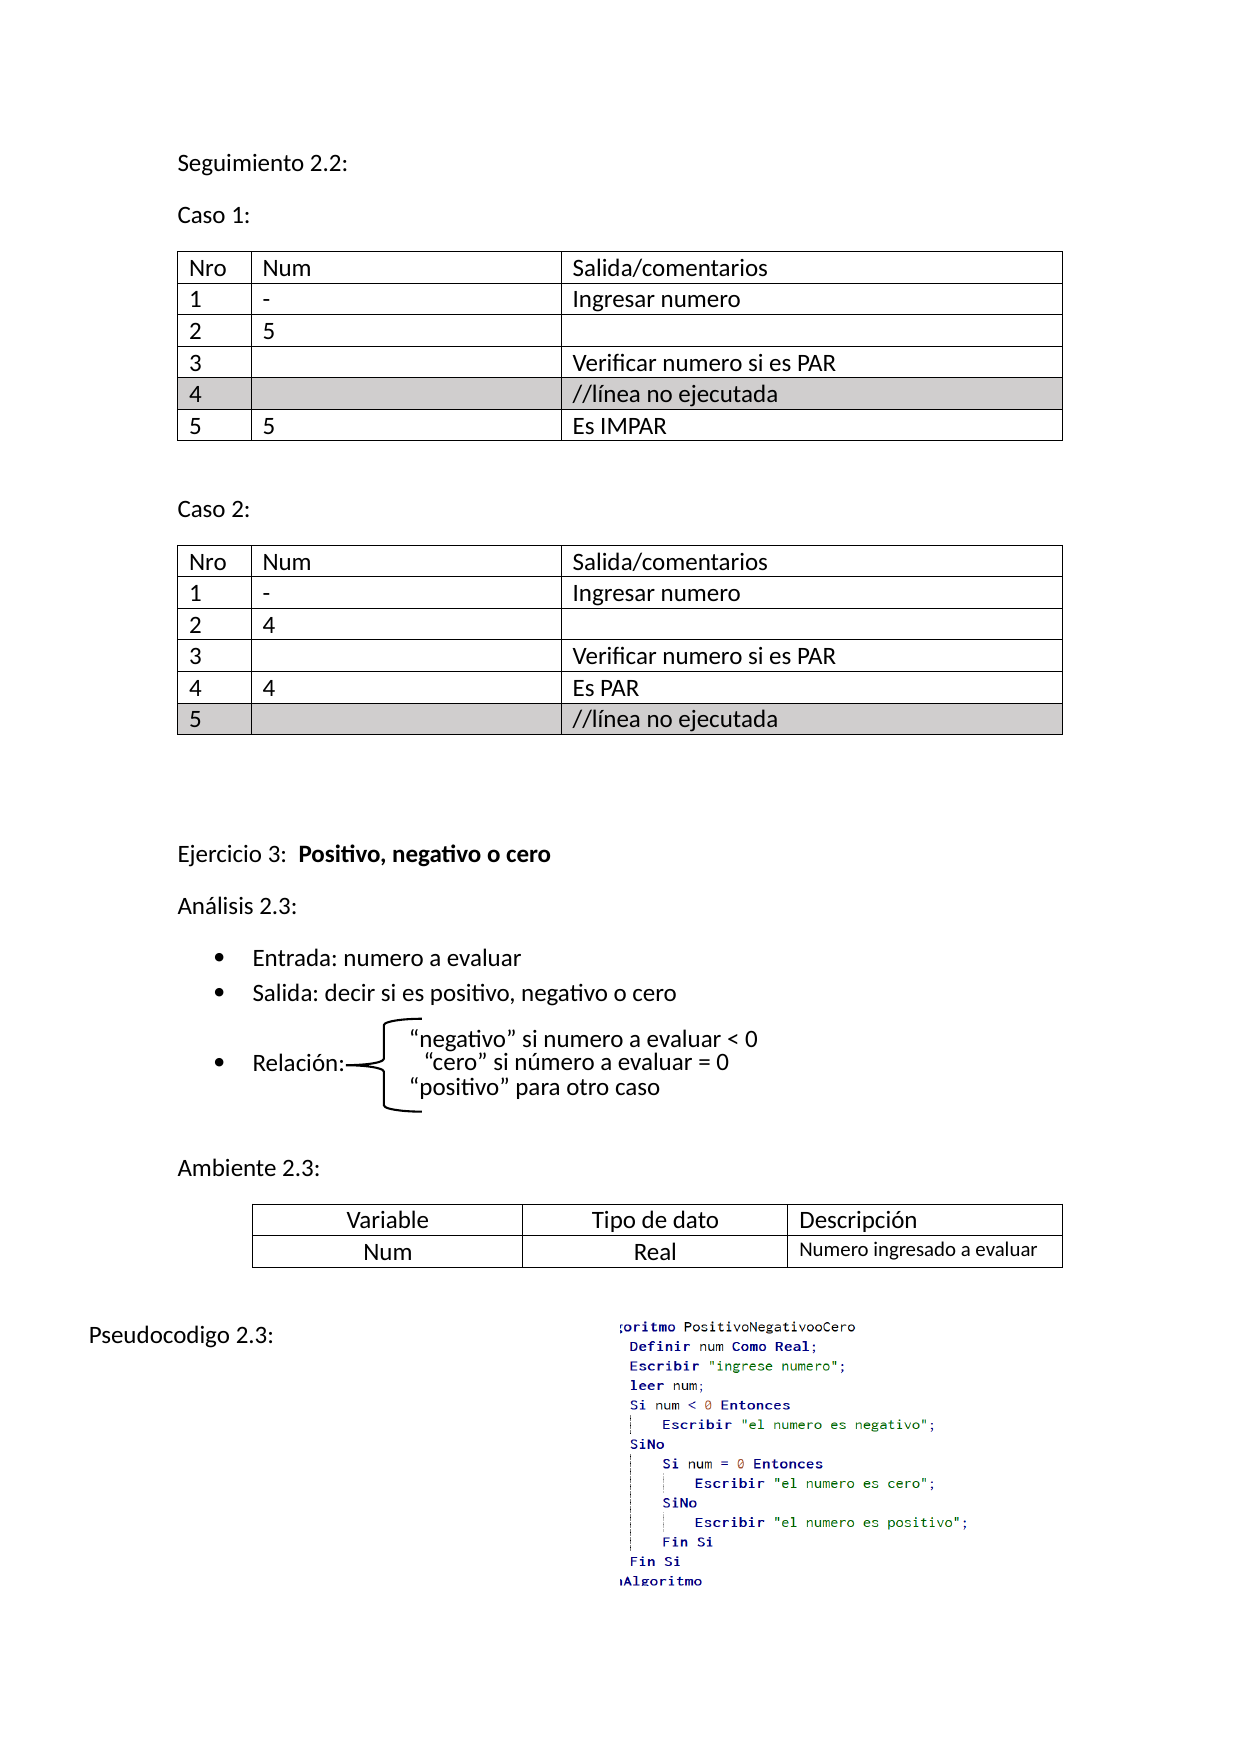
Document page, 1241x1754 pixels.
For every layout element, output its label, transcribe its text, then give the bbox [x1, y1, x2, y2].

text Seguimiento 2.2: [177, 148, 1063, 178]
list Relación: [215, 1047, 382, 1077]
table_cell 3 [178, 640, 251, 671]
table_header Nro [178, 546, 251, 576]
table_header Salida/comentarios [562, 546, 1062, 576]
table_cell 4 [178, 672, 251, 702]
picture [620, 1319, 968, 1586]
table_cell 3 [178, 347, 251, 377]
table_cell 4 [252, 672, 561, 702]
table_cell [562, 315, 1062, 346]
list Relación: [373, 1047, 1063, 1077]
table_cell [562, 609, 1062, 639]
text Análisis 2.3: [177, 890, 1063, 921]
table_cell 2 [178, 609, 251, 639]
table_cell //línea no ejecutada [562, 378, 1062, 409]
table_header Num [252, 546, 561, 576]
list Pseudocodigo 2.3: [88, 1319, 583, 1350]
table_header Descripción [788, 1205, 1062, 1235]
table_header Variable [253, 1205, 522, 1235]
table_cell - [252, 284, 561, 314]
table_cell 4 [252, 609, 561, 639]
table_cell [252, 704, 561, 734]
text Caso 1: [177, 199, 1063, 230]
text Ejercicio 3: Positivo, negativo o cero [177, 838, 1063, 869]
table_header Nro [178, 252, 251, 282]
table_cell [252, 347, 561, 377]
table_cell 2 [178, 315, 251, 346]
list Entrada: numero a evaluar [215, 942, 1063, 972]
table_header Tipo de dato [523, 1205, 787, 1235]
list Ambiente 2.3: [177, 1152, 1063, 1182]
table_cell Es PAR [562, 672, 1062, 702]
table_header Salida/comentarios [562, 252, 1062, 282]
table_cell //línea no ejecutada [562, 704, 1062, 734]
table_cell 1 [178, 577, 251, 608]
table_cell - [252, 577, 561, 608]
table_cell Real [523, 1236, 787, 1267]
table_cell Verificar numero si es PAR [562, 640, 1062, 671]
table_cell Numero ingresado a evaluar [788, 1236, 1062, 1267]
table_cell 5 [178, 704, 251, 734]
table_cell 5 [178, 410, 251, 440]
table_cell [252, 640, 561, 671]
table_header Num [252, 252, 561, 282]
table_cell Verificar numero si es PAR [562, 347, 1062, 377]
table_cell Ingresar numero [562, 284, 1062, 314]
table_cell 4 [178, 378, 251, 409]
table_cell 5 [252, 410, 561, 440]
table_cell Ingresar numero [562, 577, 1062, 608]
table_cell 5 [252, 315, 561, 346]
table_cell 1 [178, 284, 251, 314]
table_cell Num [253, 1236, 522, 1267]
table_cell [252, 378, 561, 409]
text Caso 2: [177, 493, 1063, 523]
table_cell Es IMPAR [562, 410, 1062, 440]
list Salida: decir si es positivo, negativo o cero [215, 977, 1063, 1007]
